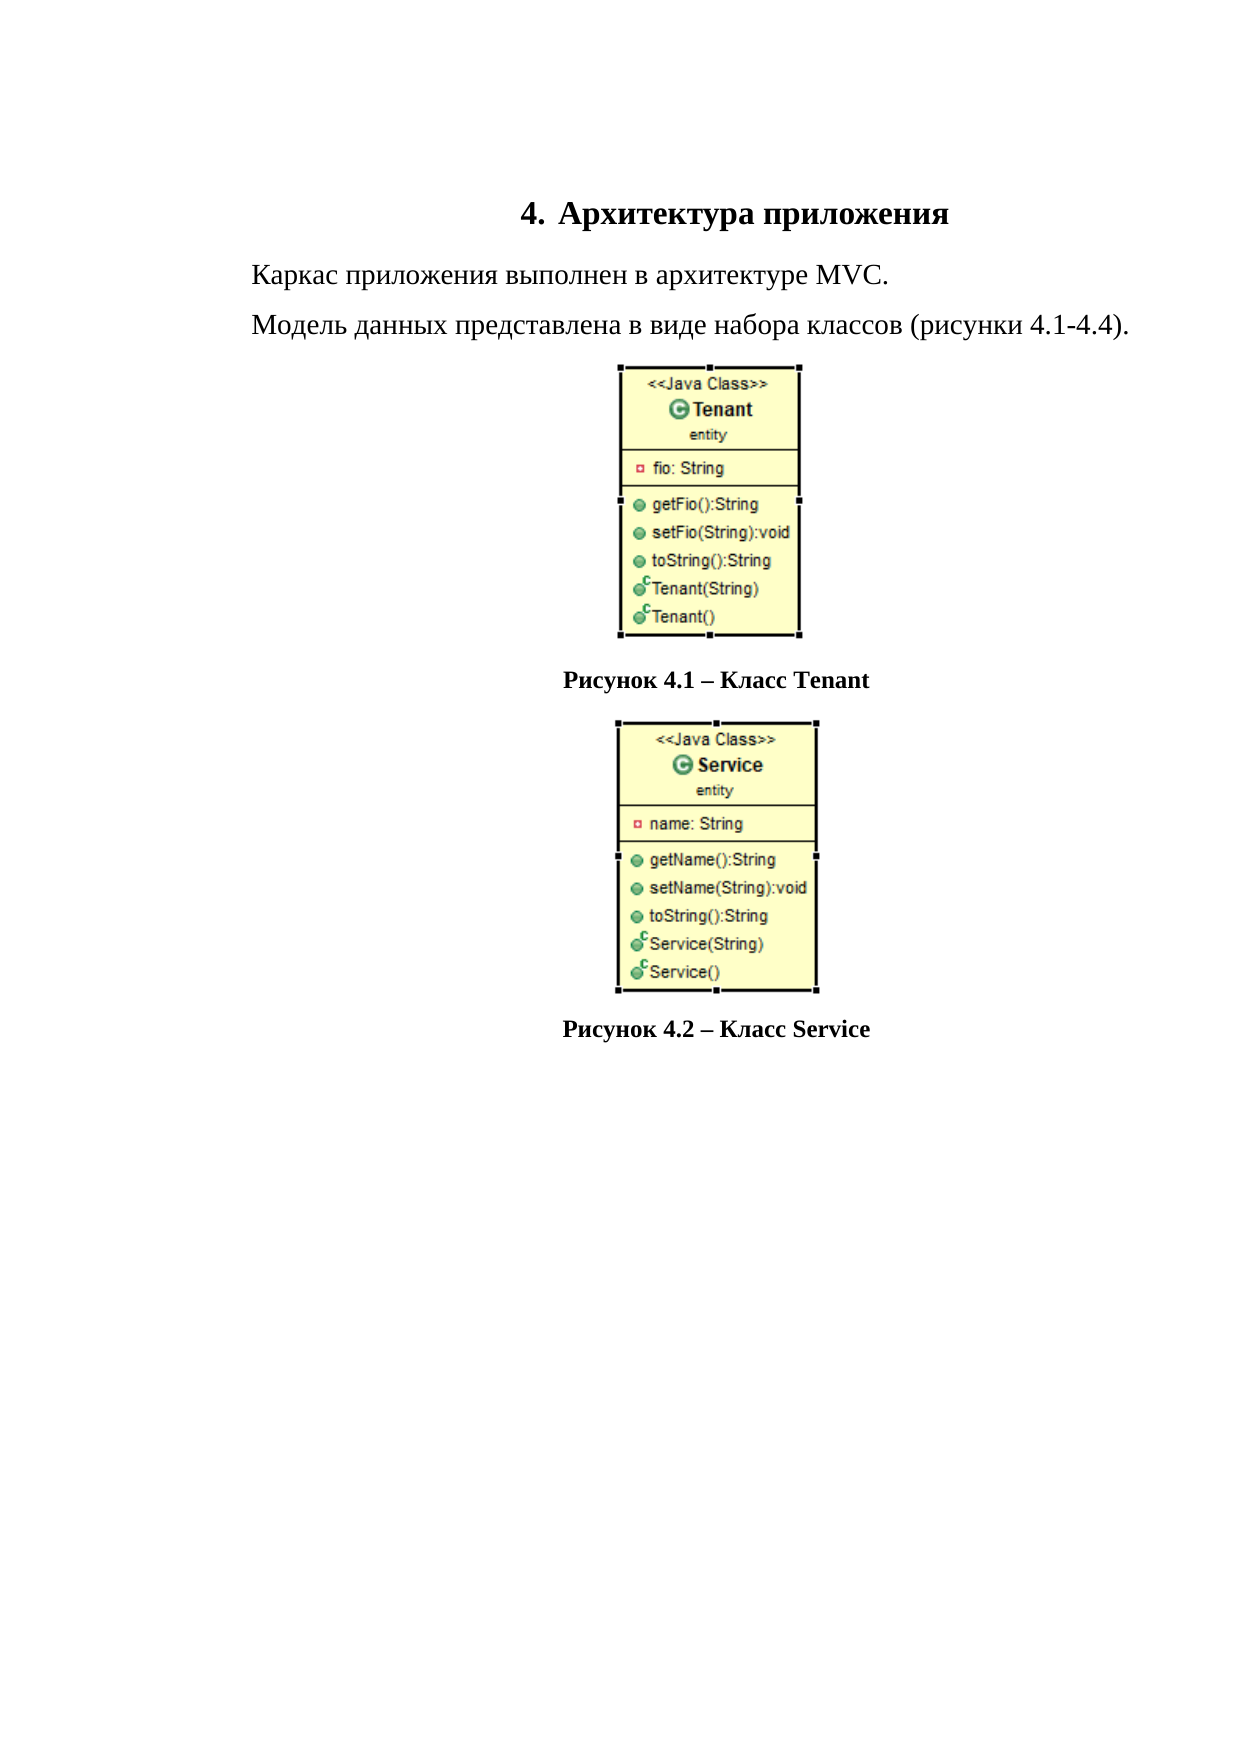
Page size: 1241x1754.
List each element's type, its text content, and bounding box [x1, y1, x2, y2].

text Рисунок 4.2 – Класс Service [177, 1014, 1181, 1043]
picture [610, 357, 823, 651]
text Модель данных представлена в виде набора классов (рисунки 4.1-4.4). [177, 307, 1181, 341]
text Рисунок 4.1 – Класс Tenant [177, 665, 1181, 694]
picture [603, 708, 829, 1000]
text Каркас приложения выполнен в архитектуре MVC. [177, 257, 1181, 291]
subtitle Архитектура приложения [288, 193, 1181, 232]
